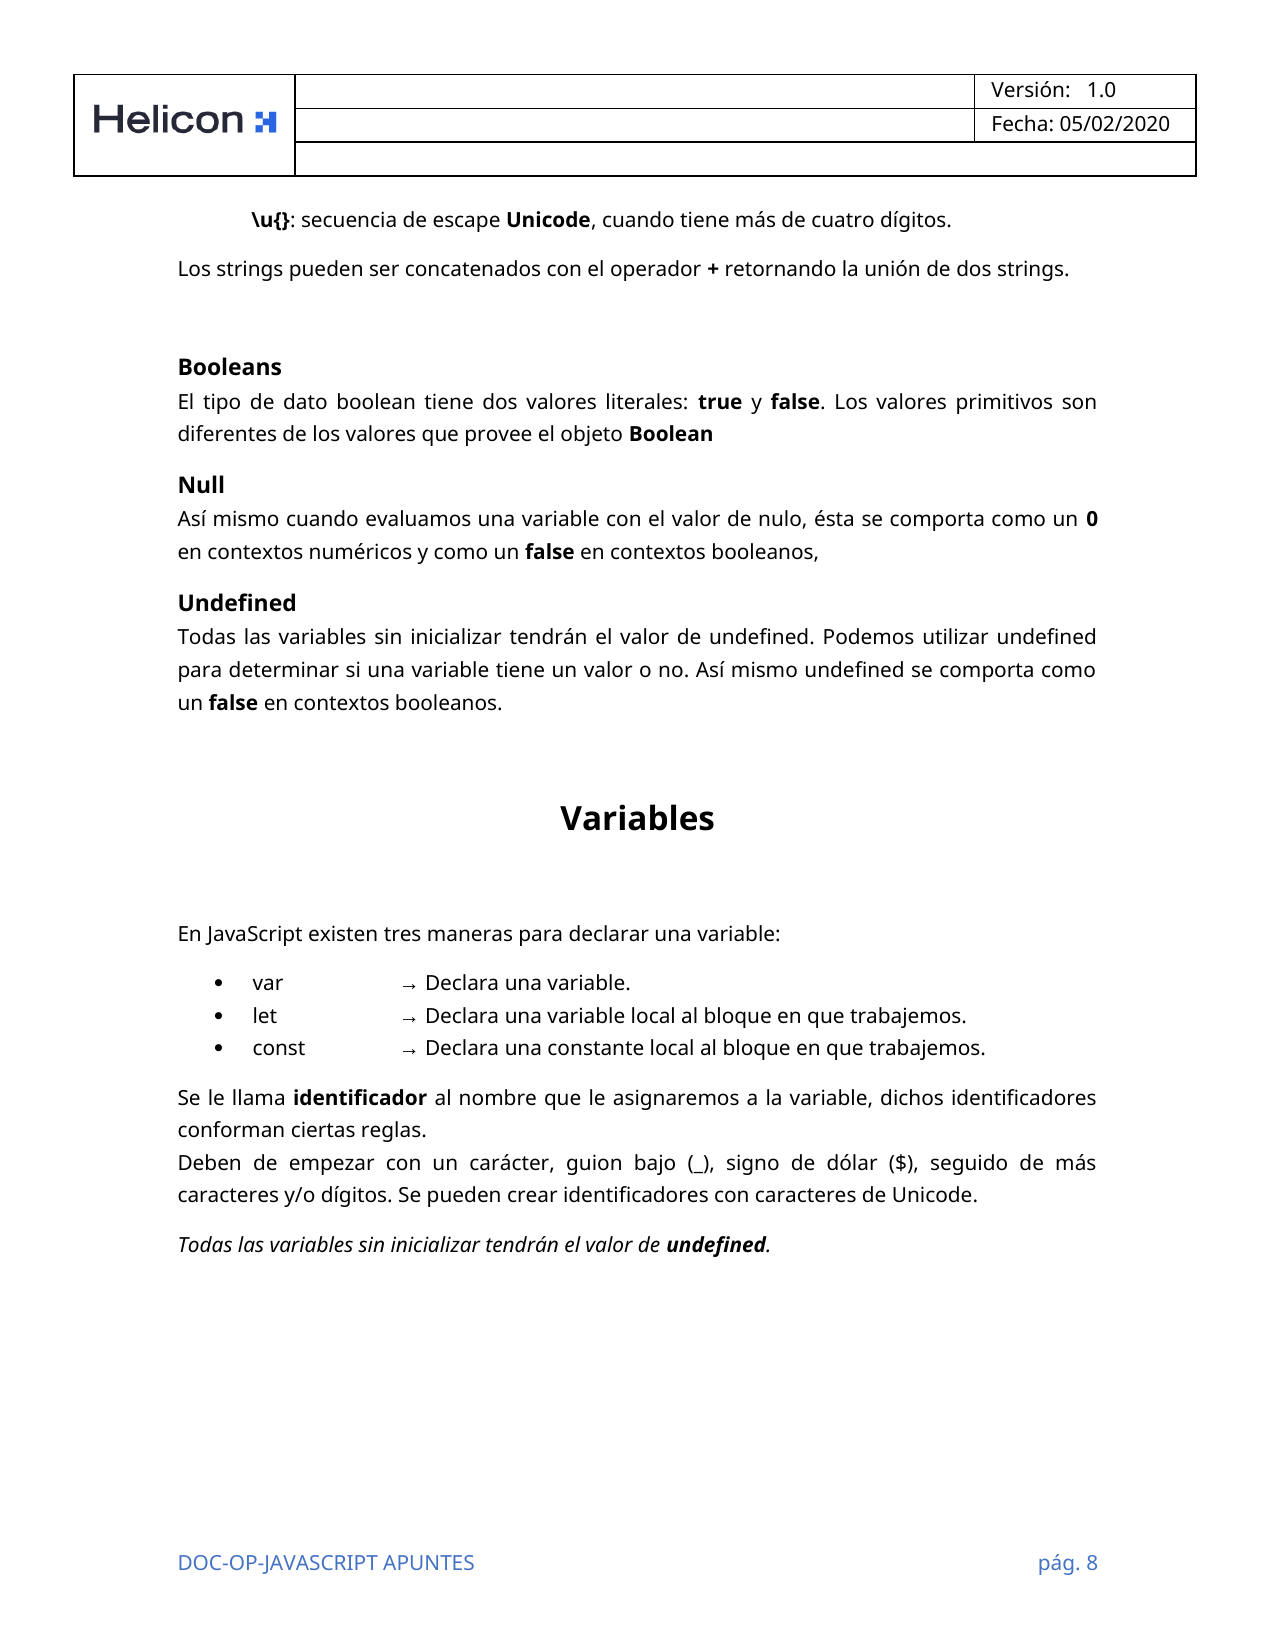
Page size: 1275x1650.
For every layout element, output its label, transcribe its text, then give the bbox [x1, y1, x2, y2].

text El tipo de dato boolean tiene dos valores literales: true y false. Los valores primitivos son diferentes de los valores que provee el objeto Boolean [177, 387, 1098, 448]
list const → Declara una constante local al bloque en que trabajemos. [215, 1033, 1098, 1062]
text Los strings pueden ser concatenados con el operador + retornando la unión de dos strings. [177, 254, 1098, 283]
text Deben de empezar con un carácter, guion bajo (_), signo de dólar ($), seguido de más caracteres y/o dígitos. Se pueden crear identificadores con caracteres de Unicode. [177, 1148, 1098, 1209]
text En JavaScript existen tres maneras para declarar una variable: [177, 919, 1098, 947]
text Todas las variables sin inicializar tendrán el valor de undefined. Podemos utilizar undefined para determinar si una variable tiene un valor o no. Así mismo undefined se comporta como un false en contextos booleanos. [177, 622, 1098, 716]
text \u{}: secuencia de escape Unicode, cuando tiene más de cuatro dígitos. [177, 205, 1098, 233]
picture [84, 96, 284, 147]
list let → Declara una variable local al bloque en que trabajemos. [215, 1001, 1098, 1029]
subtitle Variables [177, 794, 1098, 840]
subtitle Undefined [177, 586, 1098, 618]
subtitle Null [177, 469, 1098, 500]
text Así mismo cuando evaluamos una variable con el valor de nulo, ésta se comporta como un 0 en contextos numéricos y como un false en contextos booleanos, [177, 504, 1098, 566]
text Se le llama identificador al nombre que le asignaremos a la variable, dichos identificadores conforman ciertas reglas. [177, 1083, 1098, 1144]
list var → Declara una variable. [215, 968, 1098, 997]
text Todas las variables sin inicializar tendrán el valor de undefined. [177, 1230, 1098, 1258]
subtitle Booleans [177, 351, 1098, 382]
